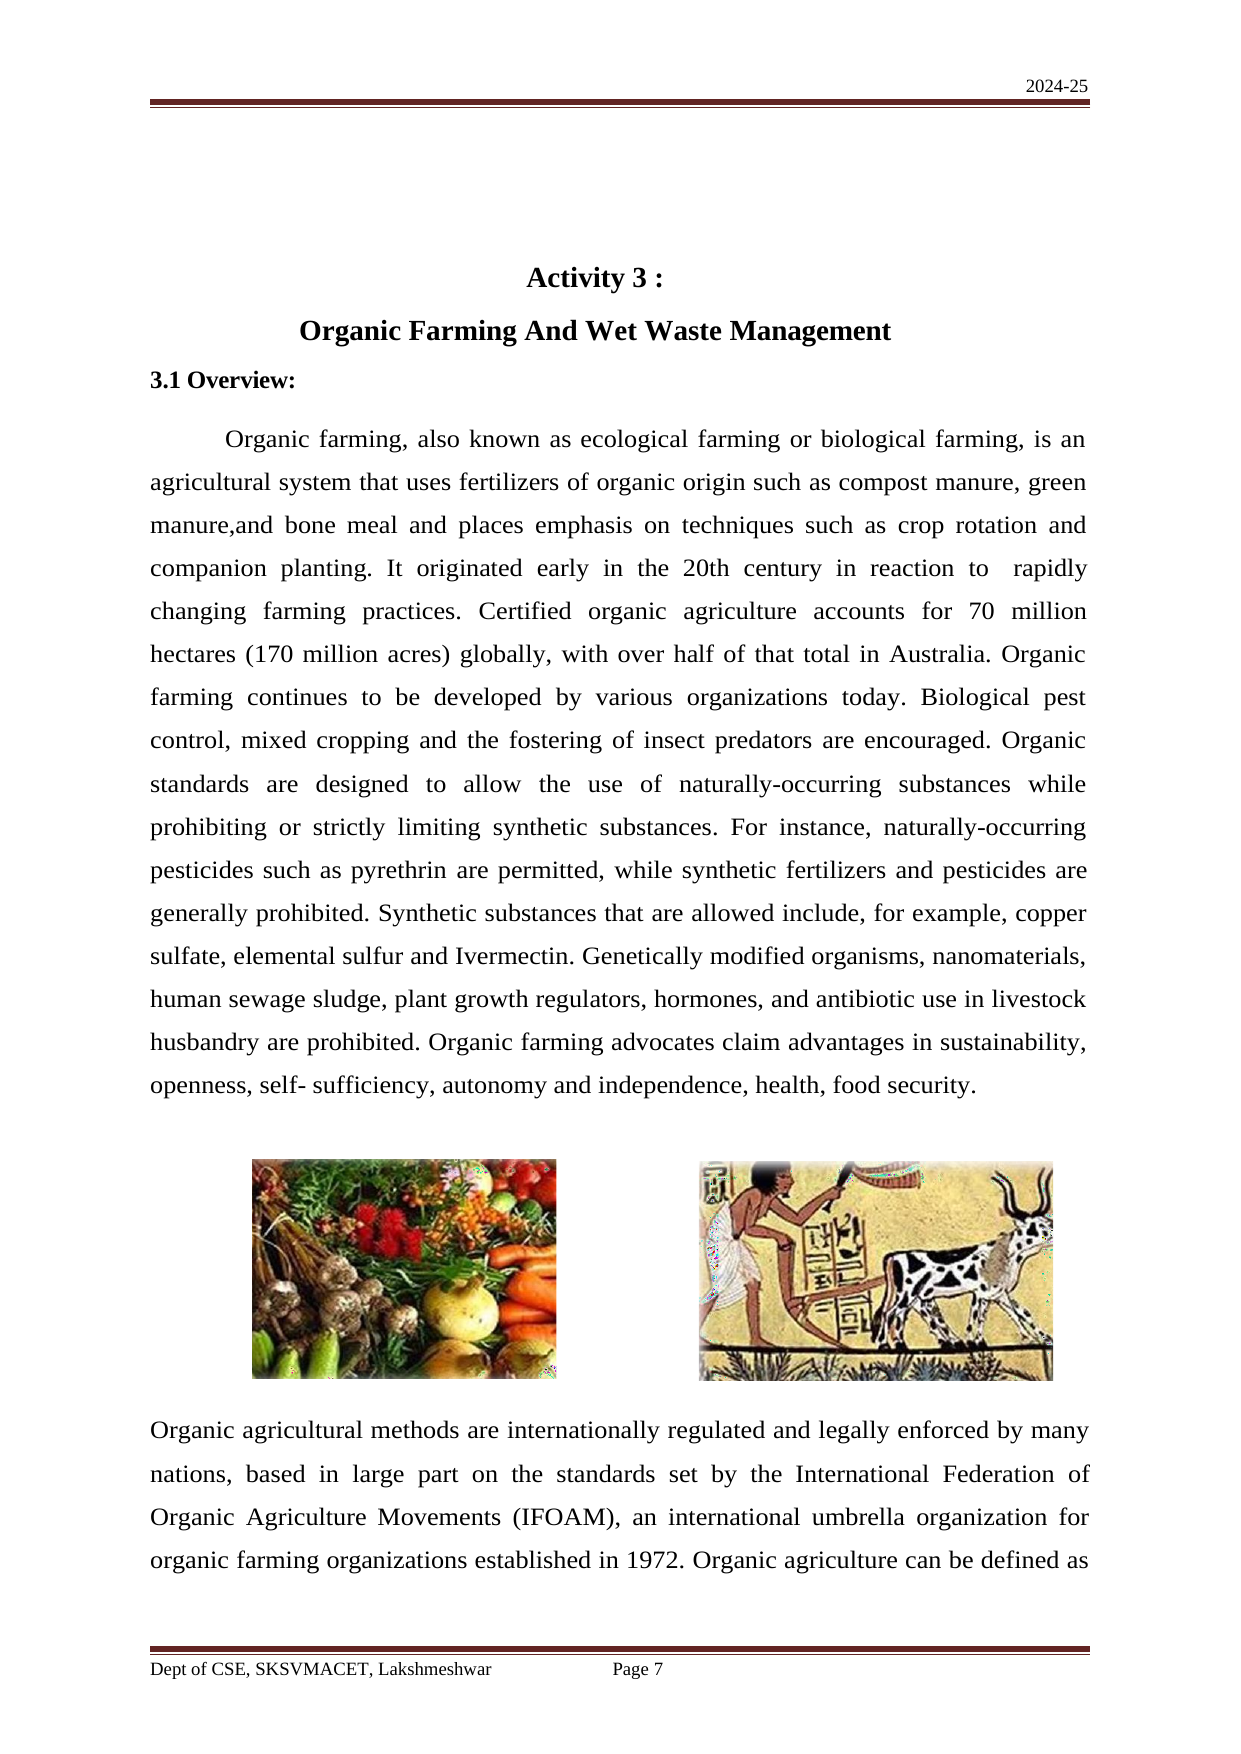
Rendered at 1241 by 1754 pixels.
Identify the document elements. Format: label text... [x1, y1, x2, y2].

picture [698, 1161, 1054, 1381]
text 3.1 Overview: [150, 365, 1090, 394]
text Organic farming, also known as ecological farming or biological farming, is an agricultural system that uses fertilizers of organic origin such as compost manure, green manure,and bone meal and places emphasis on techniques such as crop rotation and companion planting. It originated early in the 20th century in reaction to rapidly changing farming practices. Certified organic agriculture accounts for 70 million hectares (170 million acres) globally, with over half of that total in Australia. Organic farming continues to be developed by various organizations today. Biological pest control, mixed cropping and the fostering of insect predators are encouraged. Organic standards are designed to allow the use of naturally-occurring substances while prohibiting or strictly limiting synthetic substances. For instance, naturally-occurring pesticides such as pyrethrin are permitted, while synthetic fertilizers and pesticides are generally prohibited. Synthetic substances that are allowed include, for example, copper sulfate, elemental sulfur and Ivermectin. Genetically modified organisms, nanomaterials, human sewage sludge, plant growth regulators, hormones, and antibiotic use in livestock husbandry are prohibited. Organic farming advocates claim advantages in sustainability, openness, self- sufficiency, autonomy and independence, health, food security. [150, 424, 1087, 1099]
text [150, 1416, 1090, 1574]
picture [252, 1159, 557, 1379]
text Activity 3 : [150, 261, 1040, 294]
text Organic Farming And Wet Waste Management [150, 313, 1040, 346]
